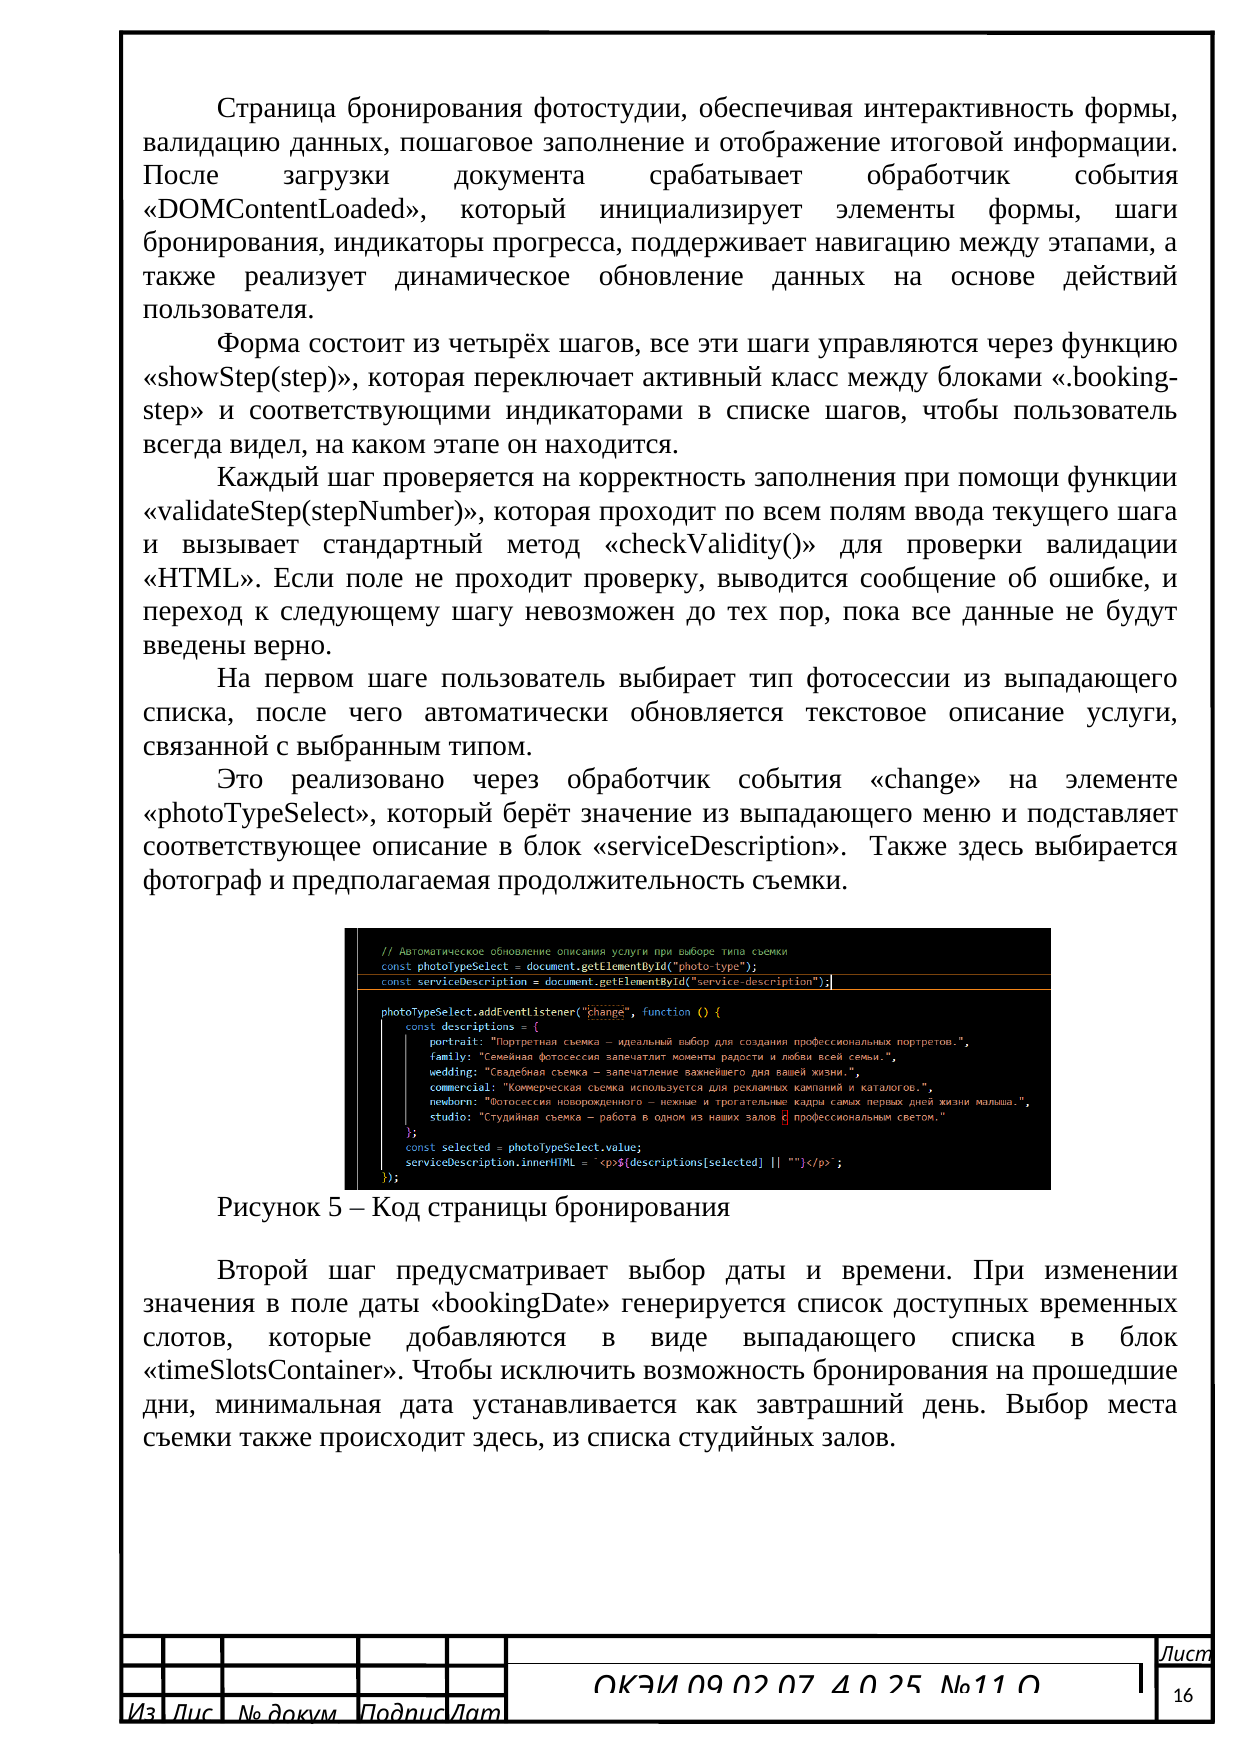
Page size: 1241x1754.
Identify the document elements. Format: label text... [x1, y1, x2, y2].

list Это реализовано через обработчик события «change» на элементе «photoTypeSelect», который берёт значение из выпадающего меню и подставляет соответствующее описание в блок «serviceDescription». Также здесь выбирается фотограф и предполагаемая продолжительность съемки. [143, 761, 1179, 895]
list Форма состоит из четырёх шагов, все эти шаги управляются через функцию «showStep(step)», которая переключает активный класс между блоками «.booking-step» и соответствующими индикаторами в списке шагов, чтобы пользователь всегда видел, на каком этапе он находится. [143, 325, 1179, 459]
list Каждый шаг проверяется на корректность заполнения при помощи функции «validateStep(stepNumber)», которая проходит по всем полям ввода текущего шага и вызывает стандартный метод «checkValidity()» для проверки валидации «HTML». Если поле не проходит проверку, выводится сообщение об ошибке, и переход к следующему шагу невозможен до тех пор, пока все данные не будут введены верно. [143, 459, 1179, 661]
list Страница бронирования фотостудии, обеспечивая интерактивность формы, валидацию данных, пошаговое заполнение и отображение итоговой информации. После загрузки документа срабатывает обработчик события «DOMContentLoaded», который инициализирует элементы формы, шаги бронирования, индикаторы прогресса, поддерживает навигацию между этапами, а также реализует динамическое обновление данных на основе действий пользователя. [143, 90, 1179, 325]
list Рисунок 5 – Код страницы бронирования [143, 1189, 350, 1223]
list Второй шаг предусматривает выбор даты и времени. При изменении значения в поле даты «bookingDate» генерируется список доступных временных слотов, которые добавляются в виде выпадающего списка в блок «timeSlotsContainer». Чтобы исключить возможность бронирования на прошедшие дни, минимальная дата устанавливается как завтрашний день. Выбор места съемки также происходит здесь, из списка студийных залов. [143, 1252, 1179, 1453]
picture [344, 928, 1051, 1190]
list Рисунок 5 – Код страницы бронирования [364, 1189, 1179, 1223]
list На первом шаге пользователь выбирает тип фотосессии из выпадающего списка, после чего автоматически обновляется текстовое описание услуги, связанной с выбранным типом. [143, 661, 1179, 761]
